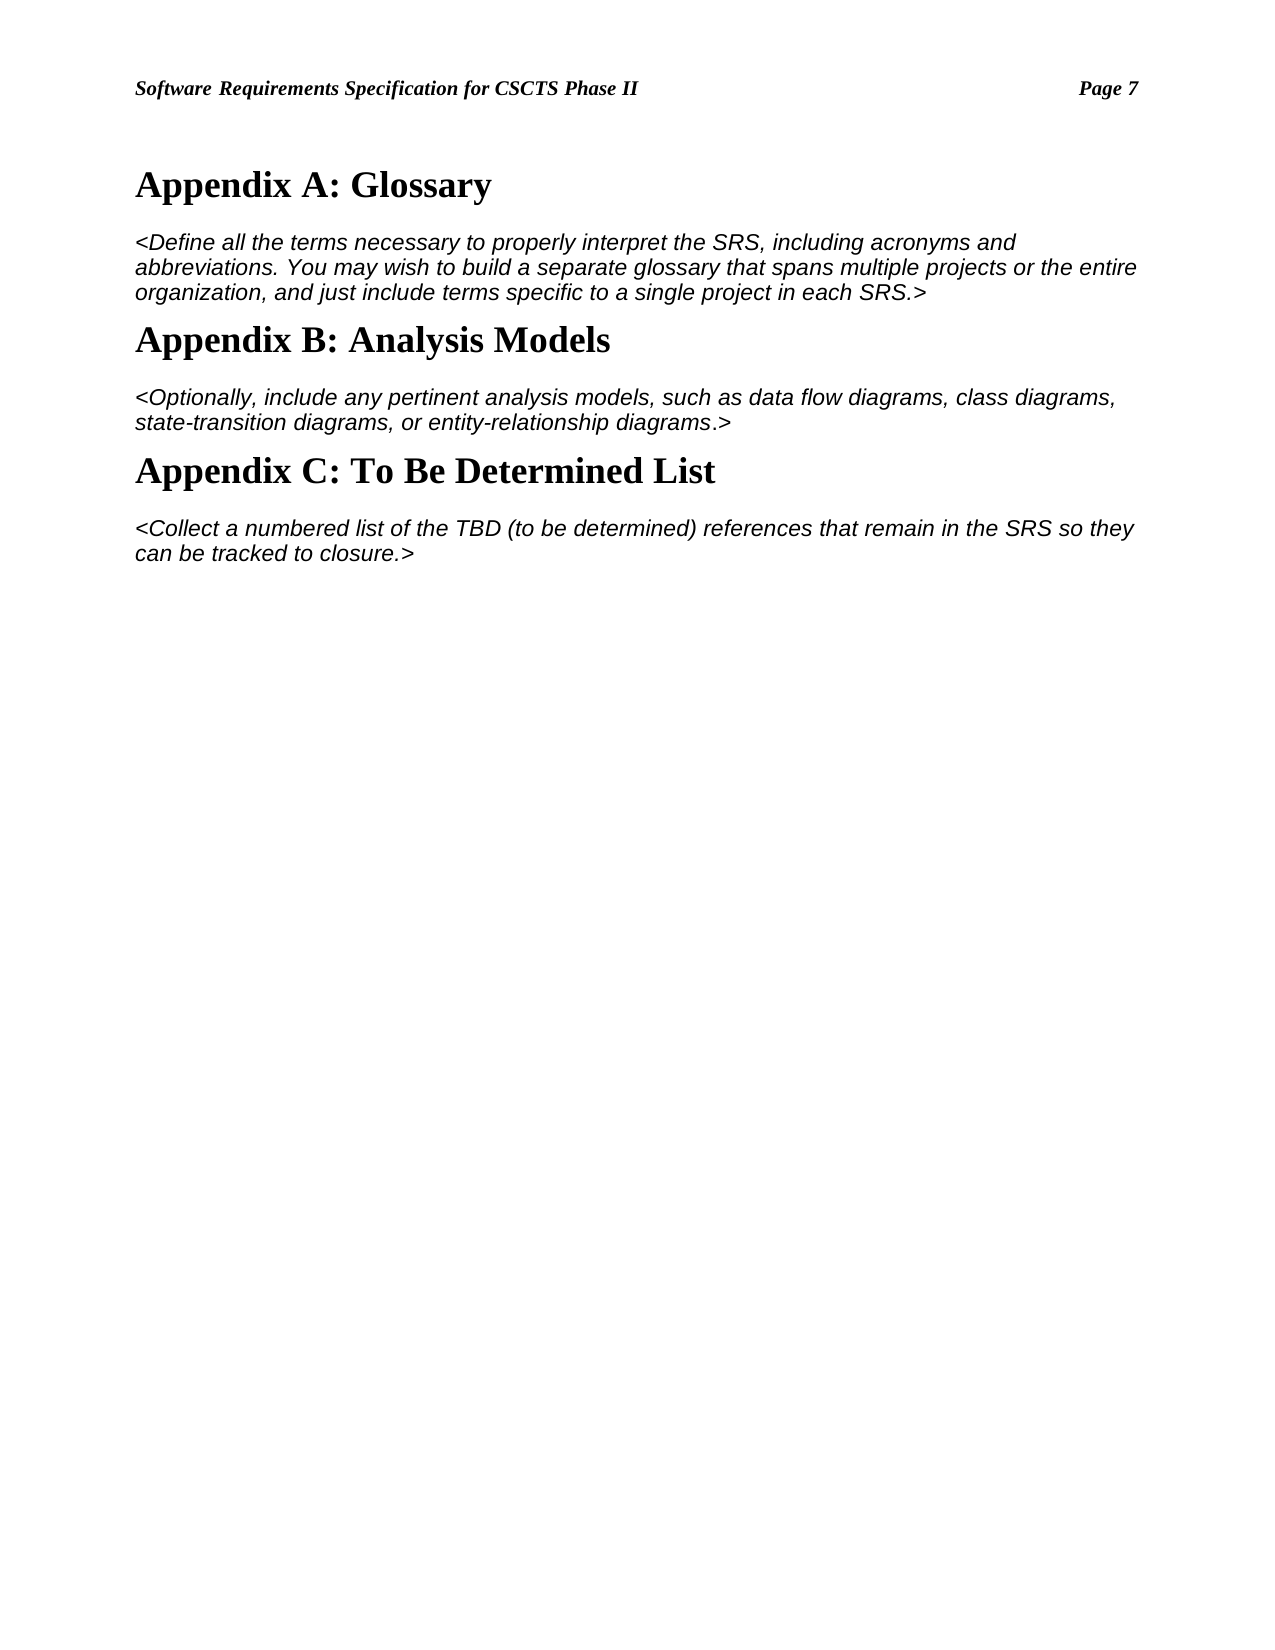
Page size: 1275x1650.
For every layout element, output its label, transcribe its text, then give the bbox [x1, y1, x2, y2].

text <Optionally, include any pertinent analysis models, such as data flow diagrams, class diagrams, state-transition diagrams, or entity-relationship diagrams.> [135, 386, 1140, 436]
text Appendix C: To Be Determined List [135, 448, 1140, 491]
text <Collect a numbered list of the TBD (to be determined) references that remain in the SRS so they can be tracked to closure.> [135, 516, 1140, 566]
text Appendix A: Glossary [135, 162, 1140, 205]
text Appendix B: Analysis Models [135, 318, 1140, 361]
text <Define all the terms necessary to properly interpret the SRS, including acronyms and abbreviations. You may wish to build a separate glossary that spans multiple projects or the entire organization, and just include terms specific to a single project in each SRS.> [135, 230, 1140, 305]
